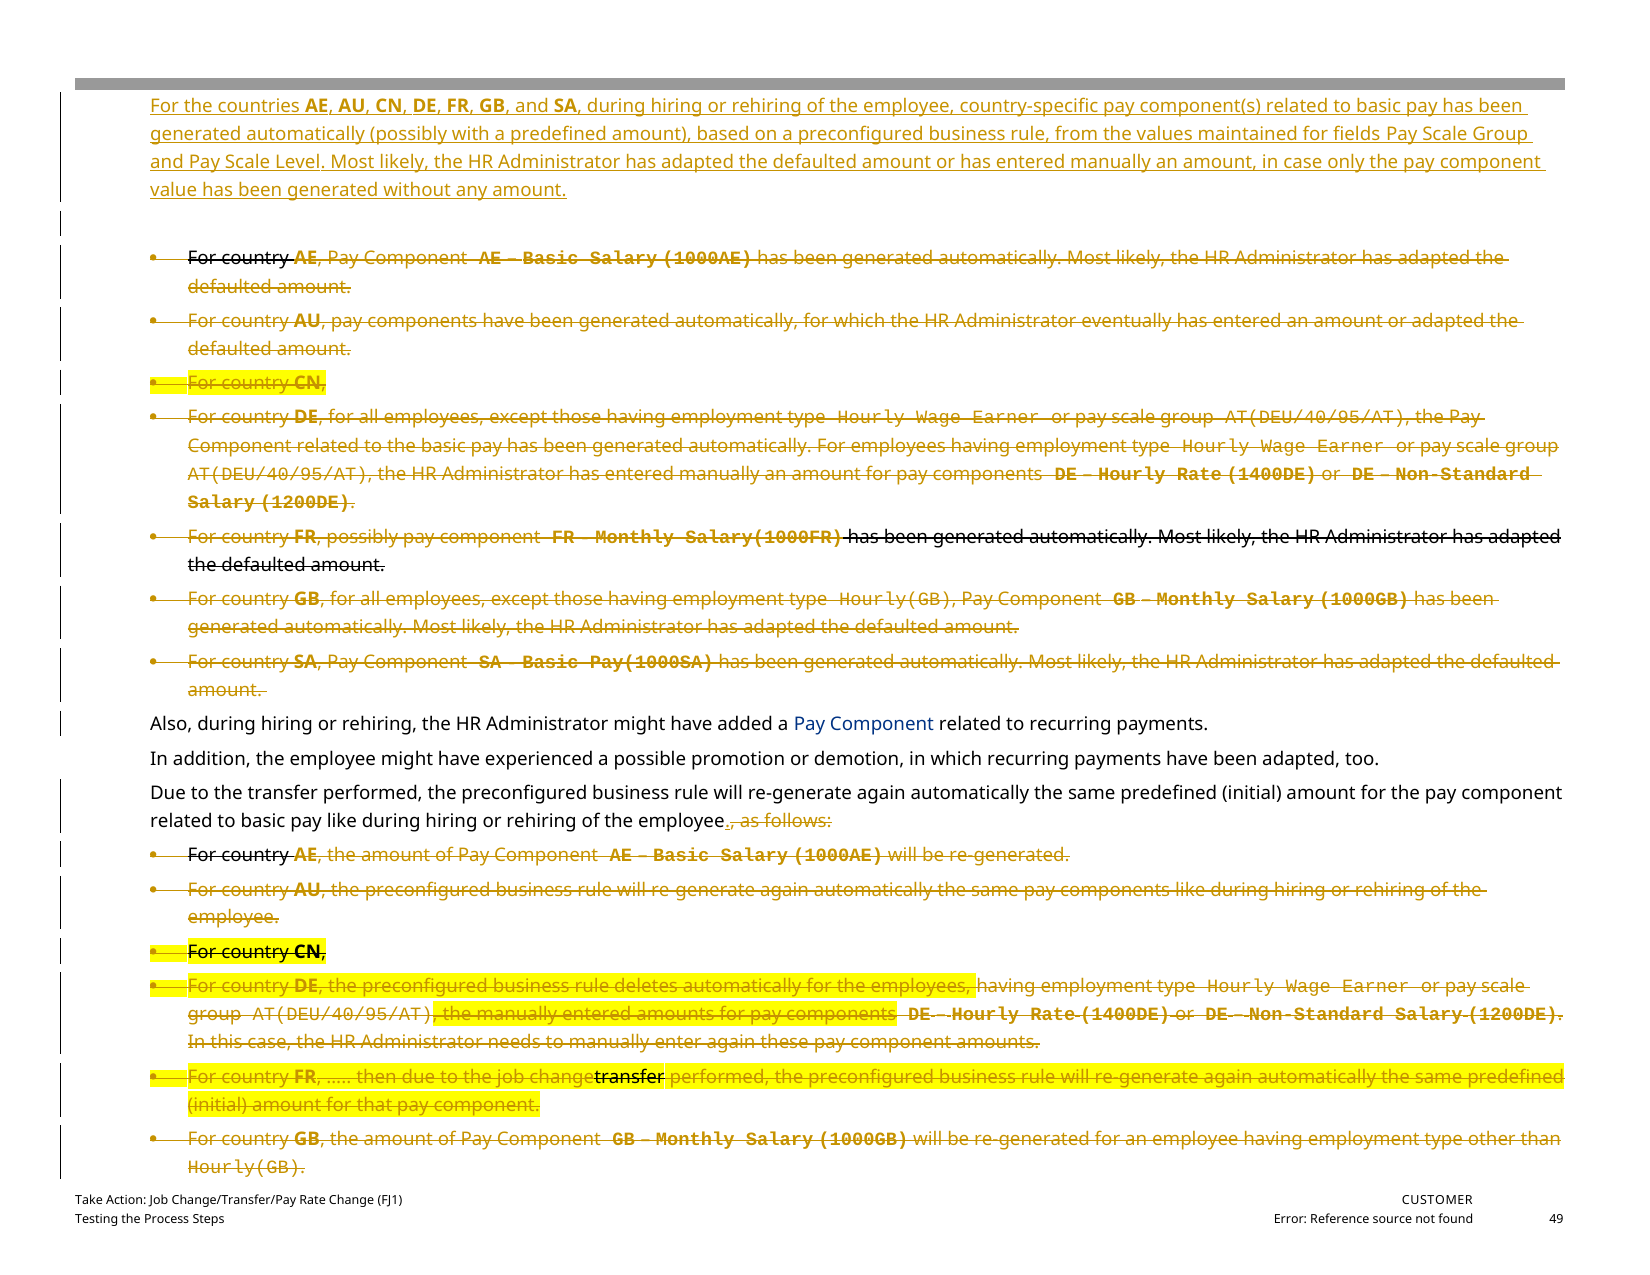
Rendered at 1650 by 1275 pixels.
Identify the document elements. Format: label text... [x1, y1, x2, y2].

text In addition, the employee might have experienced a possible promotion or demotion, in which recurring payments have been adapted, too. [150, 745, 1565, 770]
text Also, during hiring or rehiring, the HR Administrator might have added a Pay Component related to recurring payments. [150, 711, 1565, 736]
text Due to the transfer performed, the preconfigured business rule will re-generate again automatically the same predefined (initial) amount for the pay component related to basic pay like during hiring or rehiring of the employee [150, 779, 1565, 833]
